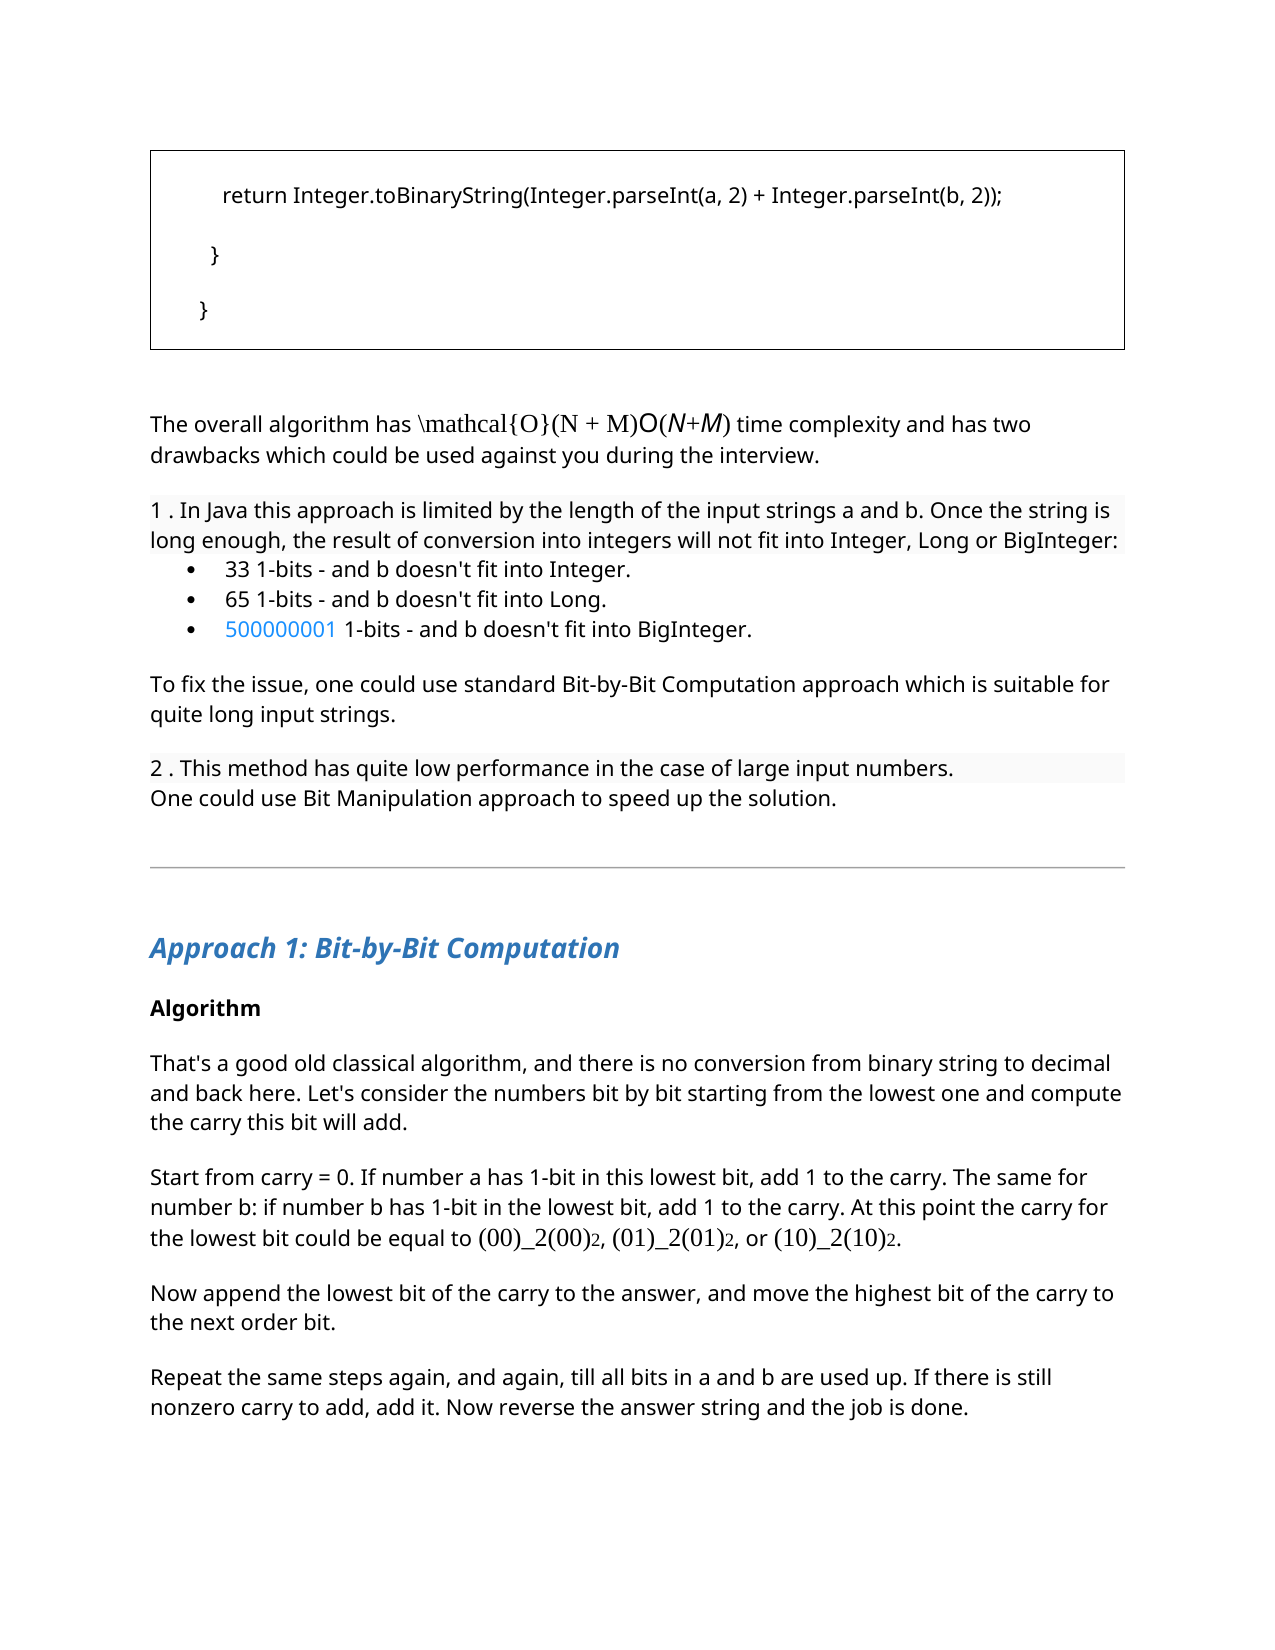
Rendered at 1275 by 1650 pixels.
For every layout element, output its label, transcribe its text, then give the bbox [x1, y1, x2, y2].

text That's a good old classical algorithm, and there is no conversion from binary string to decimal and back here. Let's consider the numbers bit by bit starting from the lowest one and compute the carry this bit will add. [150, 1048, 1125, 1137]
text Now append the lowest bit of the carry to the answer, and move the highest bit of the carry to the next order bit. [150, 1277, 1125, 1337]
text 1 . In Java this approach is limited by the length of the input strings a and b. Once the string is long enough, the result of conversion into integers will not fit into Integer, Long or BigInteger: [150, 495, 1125, 554]
list 65 1-bits - and b doesn't fit into Long. [187, 584, 1125, 614]
text The overall algorithm has \mathcal{O}(N + M)O(N+M) time complexity and has two drawbacks which could be used against you during the interview. [150, 404, 1125, 470]
text Repeat the same steps again, and again, till all bits in a and b are used up. If there is still nonzero carry to add, add it. Now reverse the answer string and the job is done. [150, 1362, 1125, 1422]
list 33 1-bits - and b doesn't fit into Integer. [187, 554, 1125, 584]
text To fix the issue, one could use standard Bit-by-Bit Computation approach which is suitable for quite long input strings. [150, 669, 1125, 728]
text Start from carry = 0. If number a has 1-bit in this lowest bit, add 1 to the carry. The same for number b: if number b has 1-bit in the lowest bit, add 1 to the carry. At this point the carry for the lowest bit could be equal to (00)_2(00)2​, (01)_2(01)2​, or (10)_2(10)2​. [150, 1162, 1125, 1252]
text 2 . This method has quite low performance in the case of large input numbers. [150, 753, 1125, 783]
list 500000001 1-bits - and b doesn't fit into BigInteger. [187, 614, 1125, 644]
text Algorithm [150, 993, 1125, 1023]
subtitle Approach 1: Bit-by-Bit Computation [150, 928, 1125, 967]
text One could use Bit Manipulation approach to speed up the solution. [150, 783, 1125, 842]
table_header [151, 151, 1124, 349]
